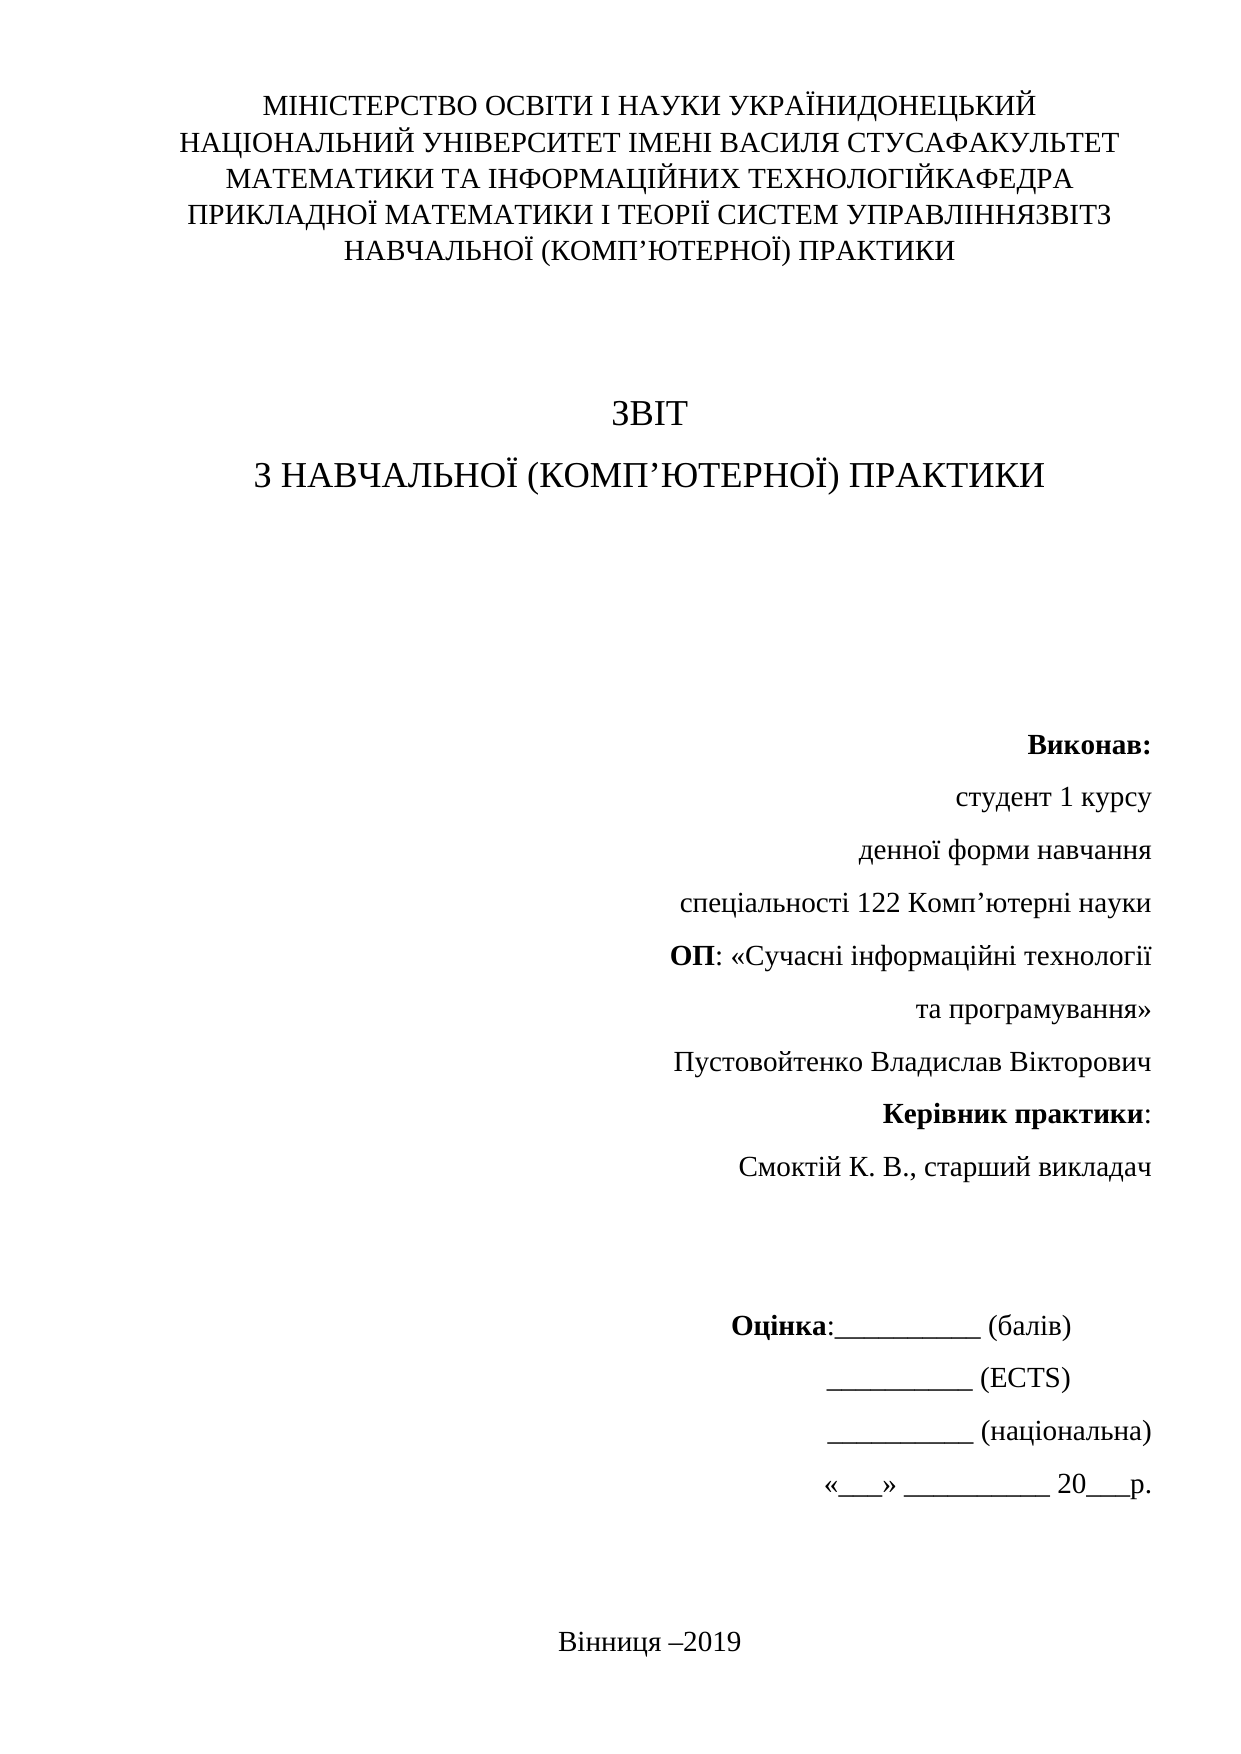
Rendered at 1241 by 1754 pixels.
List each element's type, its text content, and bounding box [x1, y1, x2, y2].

text З НАВЧАЛЬНОЇ (КОМП’ЮТЕРНОЇ) ПРАКТИКИ [148, 453, 1152, 496]
text МІНІСТЕРСТВО ОСВІТИ І НАУКИ УКРАЇНИДОНЕЦЬКИЙ НАЦІОНАЛЬНИЙ УНІВЕРСИТЕТ ІМЕНІ ВАСИЛЯ СТУСАФАКУЛЬТЕТ МАТЕМАТИКИ ТА ІНФОРМАЦІЙНИХ ТЕХНОЛОГІЙКАФЕДРА ПРИКЛАДНОЇ МАТЕМАТИКИ І ТЕОРІЇ СИСТЕМ УПРАВЛІННЯЗВІТЗ НАВЧАЛЬНОЇ (КОМП’ЮТЕРНОЇ) ПРАКТИКИ [148, 88, 1152, 267]
text ЗВІТ [148, 392, 1152, 433]
text Смоктій К. В., старший викладач [148, 1149, 1152, 1183]
text Керівник практики: [148, 1096, 1152, 1130]
text «___» __________ 20___р. [148, 1466, 1152, 1500]
text студент 1 курсу [148, 779, 1152, 813]
text та програмування» [148, 991, 1152, 1024]
text Виконав: [148, 727, 1152, 760]
text Оцінка:__________ (балів) [148, 1308, 1152, 1341]
text денної форми навчання [148, 832, 1152, 866]
text ОП: «Сучасні інформаційні технології [148, 938, 1152, 972]
text Пустовойтенко Владислав Вікторович [148, 1044, 1152, 1077]
text спеціальності 122 Комп’ютерні науки [148, 885, 1152, 919]
text __________ (національна) [148, 1413, 1152, 1447]
text Вінниця –2019 [148, 1624, 1152, 1658]
text __________ (ECTS) [148, 1361, 1152, 1394]
